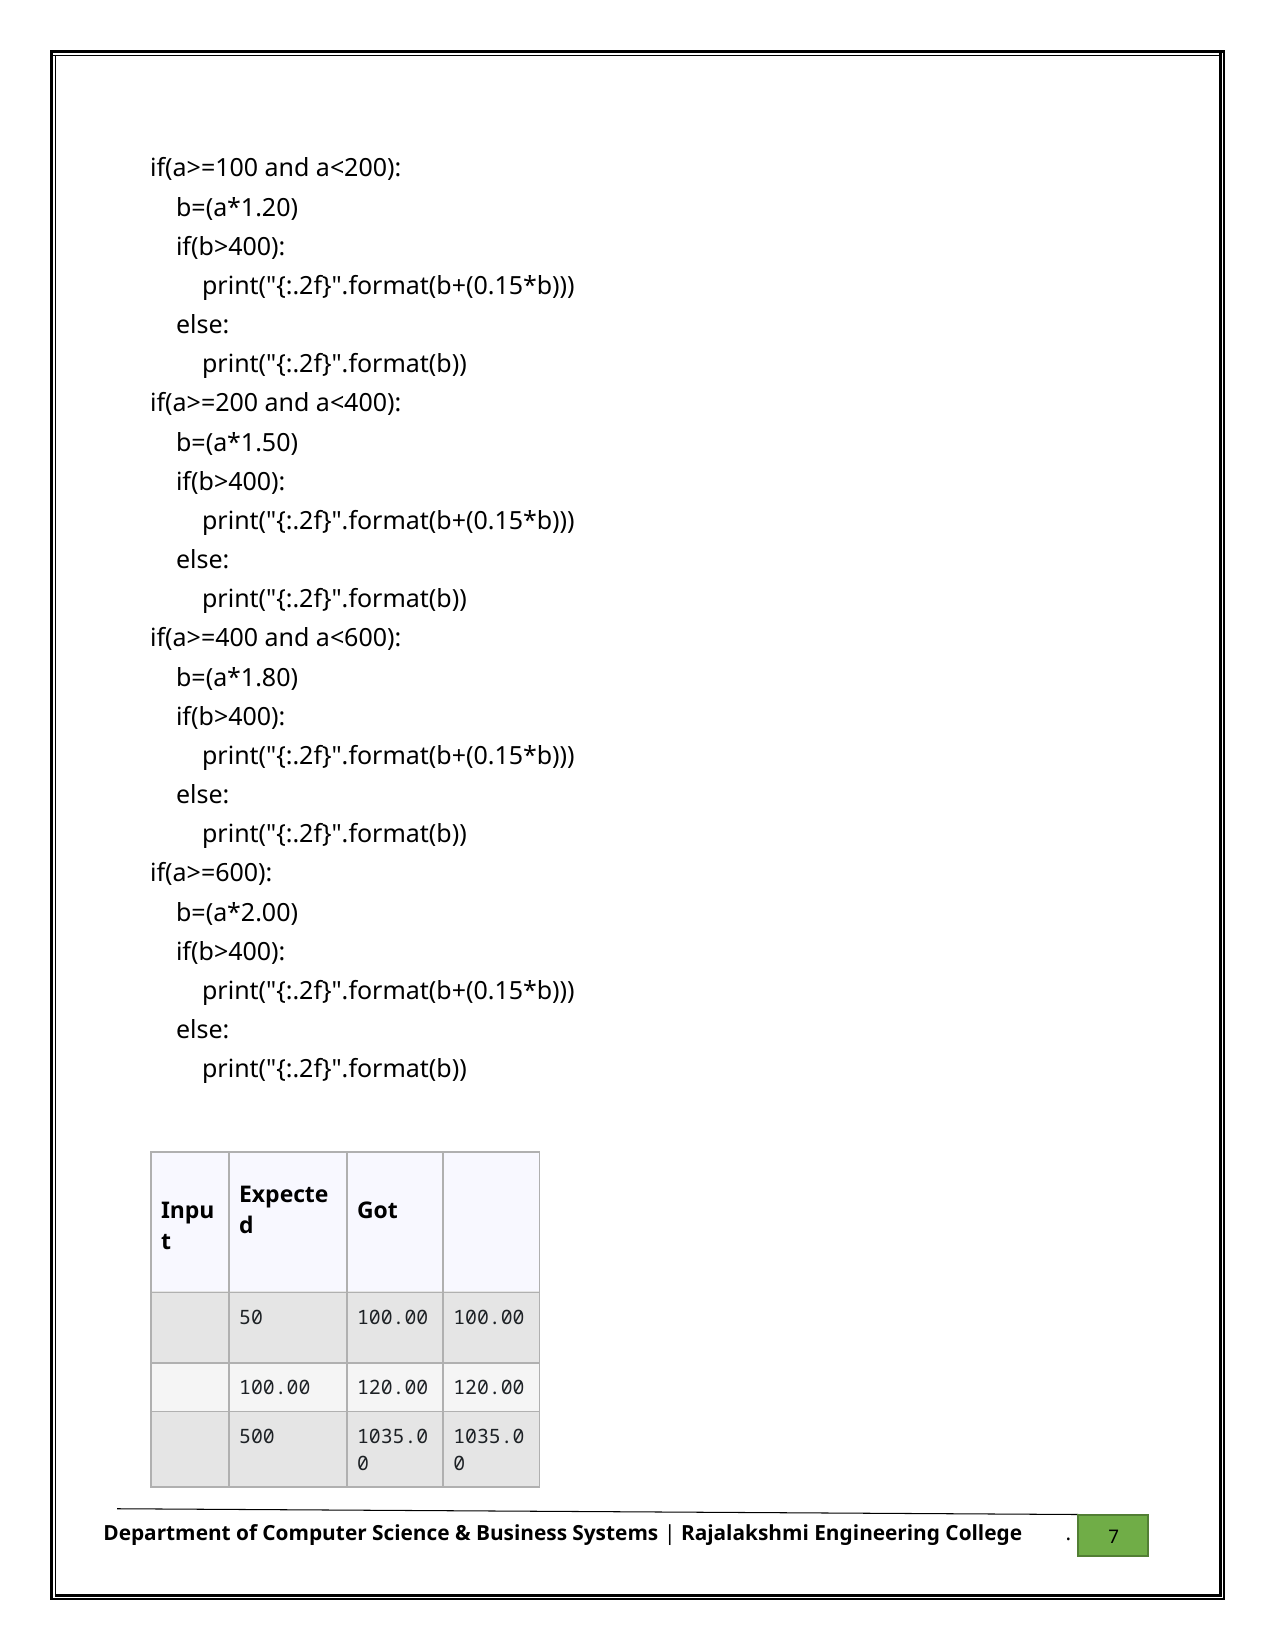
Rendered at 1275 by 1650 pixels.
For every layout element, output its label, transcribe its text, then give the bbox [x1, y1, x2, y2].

text print("{:.2f}".format(b)) [150, 581, 1125, 615]
text if(b>400): [150, 933, 1125, 967]
text else: [150, 542, 1125, 576]
table_cell 1035.00 [444, 1412, 539, 1486]
text print("{:.2f}".format(b)) [150, 346, 1125, 380]
table_cell 100.00 [444, 1293, 539, 1362]
table_cell 100.00 [348, 1293, 442, 1362]
text b=(a*2.00) [150, 894, 1125, 928]
text if(a>=600): [150, 855, 1125, 889]
table_cell 500 [230, 1412, 346, 1486]
text print("{:.2f}".format(b)) [150, 1051, 1125, 1085]
table_cell 1035.00 [348, 1412, 442, 1486]
table_header Input [152, 1153, 228, 1291]
text else: [150, 1012, 1125, 1046]
text print("{:.2f}".format(b+(0.15*b))) [150, 972, 1125, 1007]
text if(a>=200 and a<400): [150, 385, 1125, 419]
text else: [150, 307, 1125, 341]
text if(a>=100 and a<200): [150, 150, 1125, 184]
text b=(a*1.80) [150, 659, 1125, 693]
text print("{:.2f}".format(b+(0.15*b))) [150, 737, 1125, 772]
table_cell 100.00 [230, 1364, 346, 1411]
text if(b>400): [150, 228, 1125, 262]
text b=(a*1.20) [150, 189, 1125, 223]
table_cell [152, 1293, 228, 1362]
table_cell 50 [230, 1293, 346, 1362]
text print("{:.2f}".format(b+(0.15*b))) [150, 502, 1125, 537]
table_header [444, 1153, 539, 1291]
text if(b>400): [150, 698, 1125, 732]
table_header Expected [230, 1153, 346, 1291]
text b=(a*1.50) [150, 424, 1125, 458]
text else: [150, 777, 1125, 811]
text print("{:.2f}".format(b+(0.15*b))) [150, 267, 1125, 302]
table_cell [152, 1364, 228, 1411]
table_cell 120.00 [348, 1364, 442, 1411]
text if(b>400): [150, 463, 1125, 497]
table_cell 120.00 [444, 1364, 539, 1411]
text print("{:.2f}".format(b)) [150, 816, 1125, 850]
text if(a>=400 and a<600): [150, 620, 1125, 654]
table_header Got [348, 1153, 442, 1291]
table_cell [152, 1412, 228, 1486]
